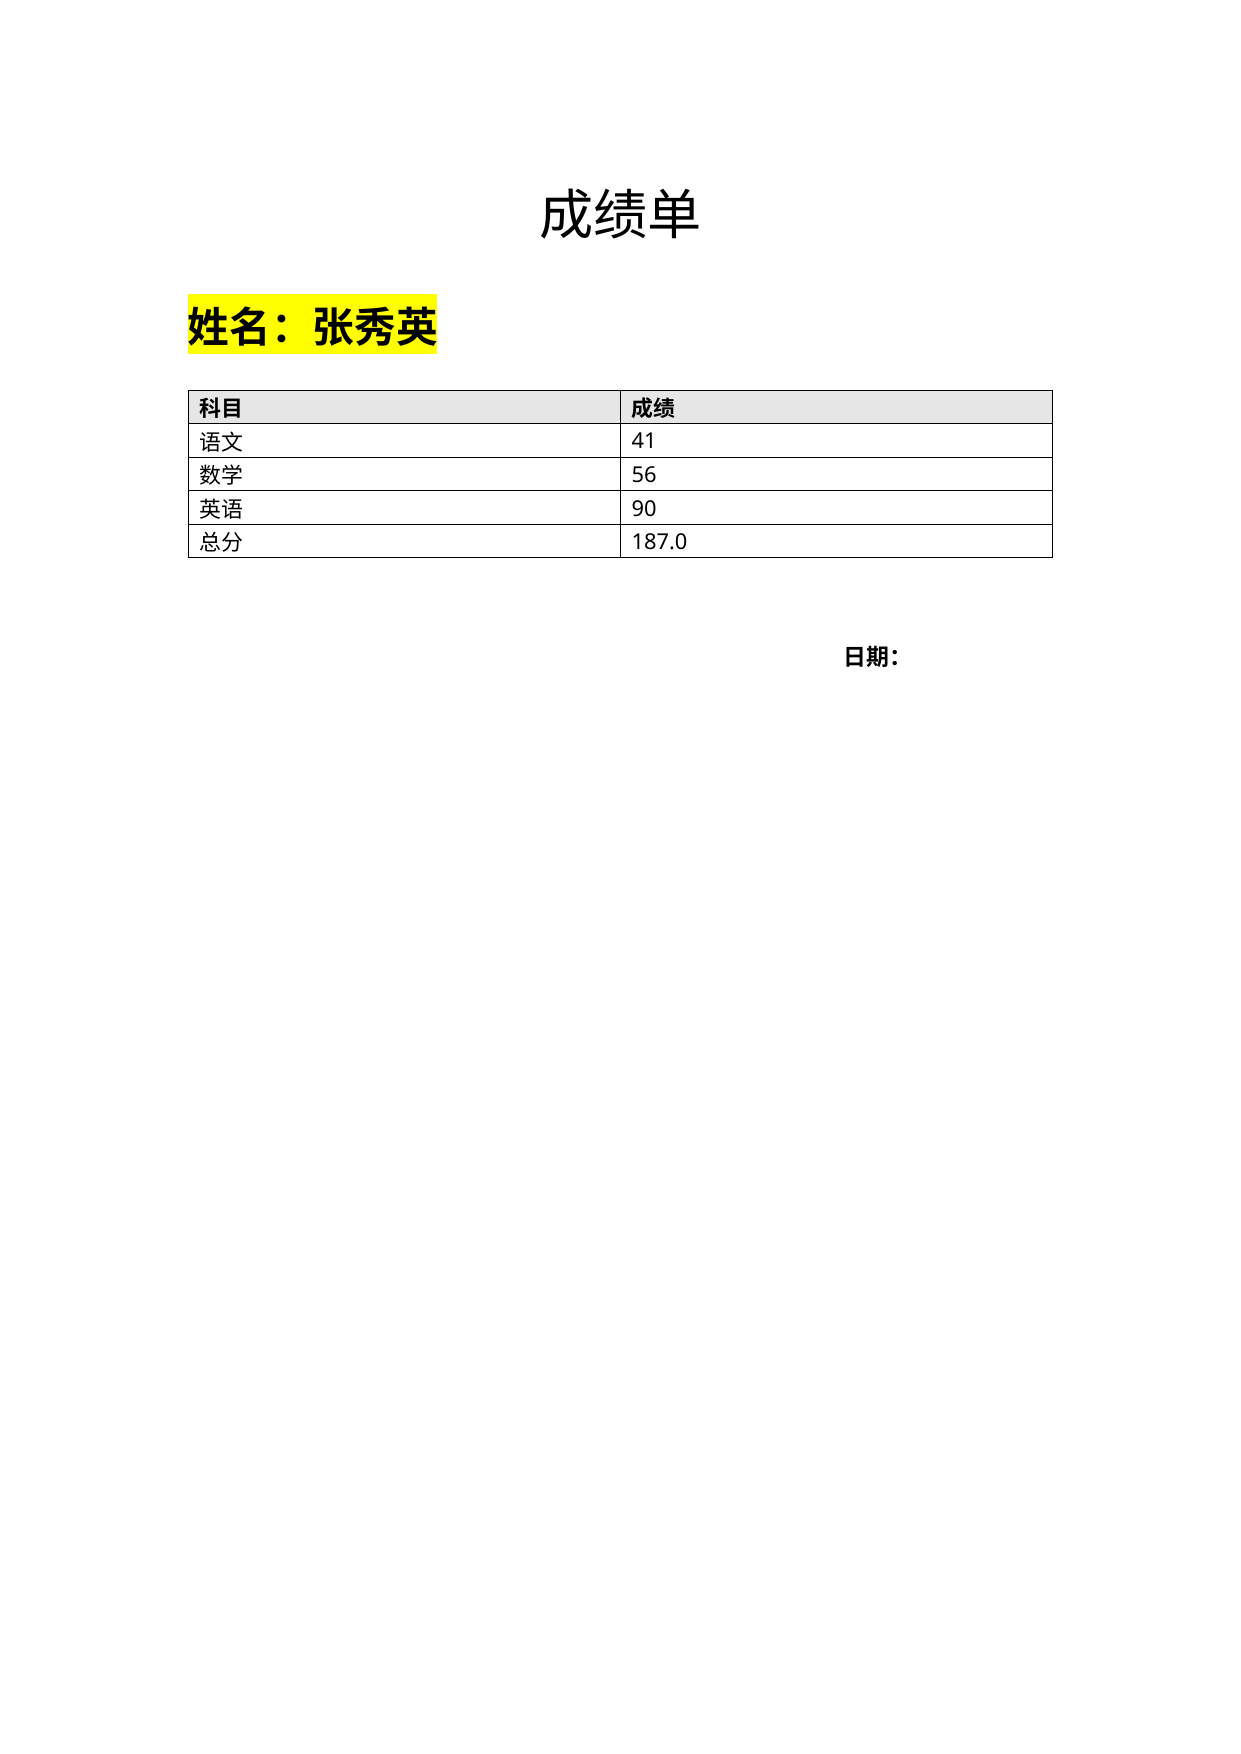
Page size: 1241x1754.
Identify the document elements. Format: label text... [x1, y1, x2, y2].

table_cell 数学 [189, 458, 620, 490]
table_cell 英语 [189, 491, 620, 524]
text 成绩单 [187, 162, 1053, 259]
table_header 成绩 [621, 391, 1052, 423]
table_cell 41 [621, 424, 1052, 457]
table_cell 语文 [189, 424, 620, 457]
table_header 科目 [189, 391, 620, 423]
table_cell 56 [621, 458, 1052, 490]
text 姓名：张秀英 [187, 292, 1053, 357]
table_cell 总分 [189, 525, 620, 557]
table_cell 90 [621, 491, 1052, 524]
table_cell 187.0 [621, 525, 1052, 557]
text 日期： [800, 623, 1053, 688]
